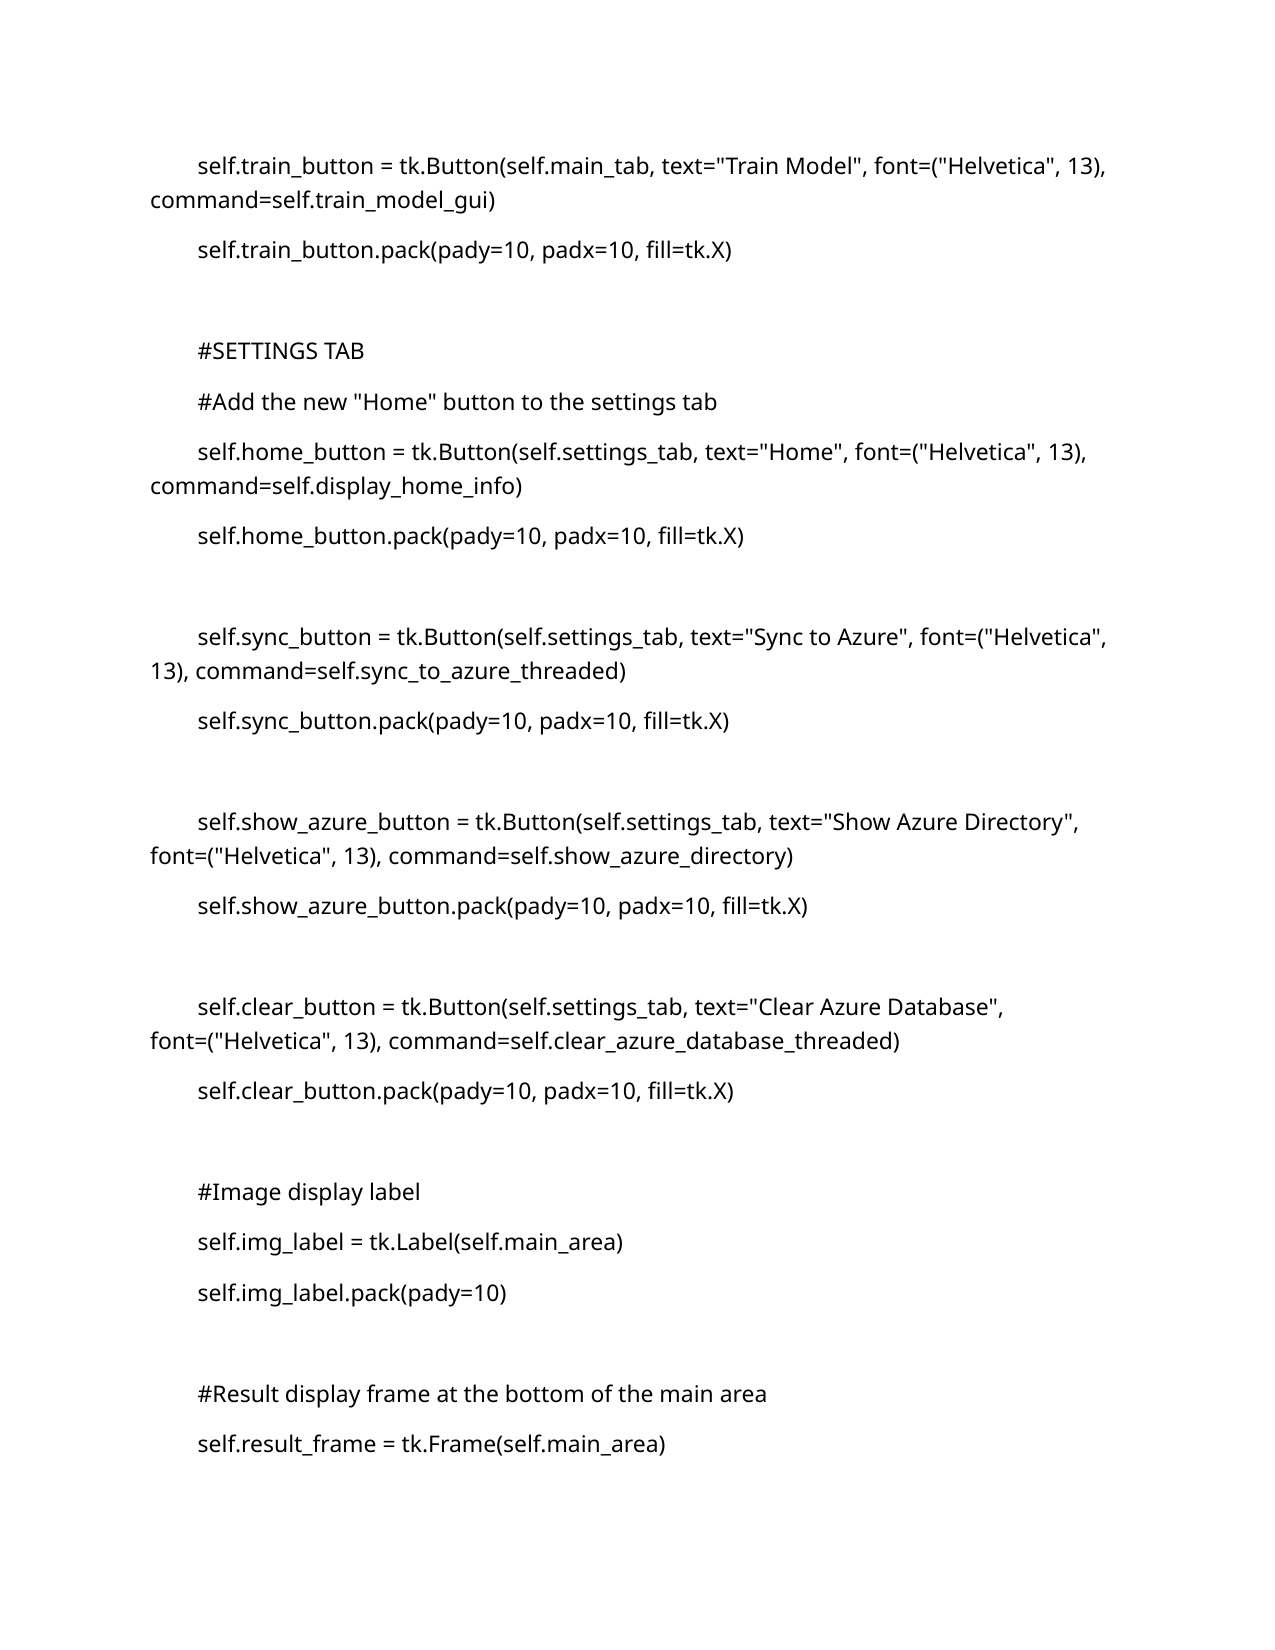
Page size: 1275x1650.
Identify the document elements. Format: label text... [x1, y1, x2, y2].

text self.home_button = tk.Button(self.settings_tab, text="Home", font=("Helvetica", 13), command=self.display_home_info) [150, 436, 1125, 501]
text self.img_label = tk.Label(self.main_area) [150, 1226, 1125, 1257]
text #Add the new "Home" button to the settings tab [150, 385, 1125, 417]
text self.show_azure_button.pack(pady=10, padx=10, fill=tk.X) [150, 890, 1125, 921]
text self.clear_button = tk.Button(self.settings_tab, text="Clear Azure Database", font=("Helvetica", 13), command=self.clear_azure_database_threaded) [150, 991, 1125, 1056]
text self.result_frame = tk.Frame(self.main_area) [150, 1428, 1125, 1459]
text self.sync_button = tk.Button(self.settings_tab, text="Sync to Azure", font=("Helvetica", 13), command=self.sync_to_azure_threaded) [150, 621, 1125, 686]
text self.img_label.pack(pady=10) [150, 1277, 1125, 1308]
text #SETTINGS TAB [150, 335, 1125, 366]
text self.train_button = tk.Button(self.main_tab, text="Train Model", font=("Helvetica", 13), command=self.train_model_gui) [150, 150, 1125, 215]
text self.show_azure_button = tk.Button(self.settings_tab, text="Show Azure Directory", font=("Helvetica", 13), command=self.show_azure_directory) [150, 806, 1125, 871]
text self.train_button.pack(pady=10, padx=10, fill=tk.X) [150, 234, 1125, 265]
text #Result display frame at the bottom of the main area [150, 1377, 1125, 1409]
text self.clear_button.pack(pady=10, padx=10, fill=tk.X) [150, 1075, 1125, 1106]
text self.home_button.pack(pady=10, padx=10, fill=tk.X) [150, 520, 1125, 551]
text self.sync_button.pack(pady=10, padx=10, fill=tk.X) [150, 705, 1125, 736]
text #Image display label [150, 1176, 1125, 1207]
